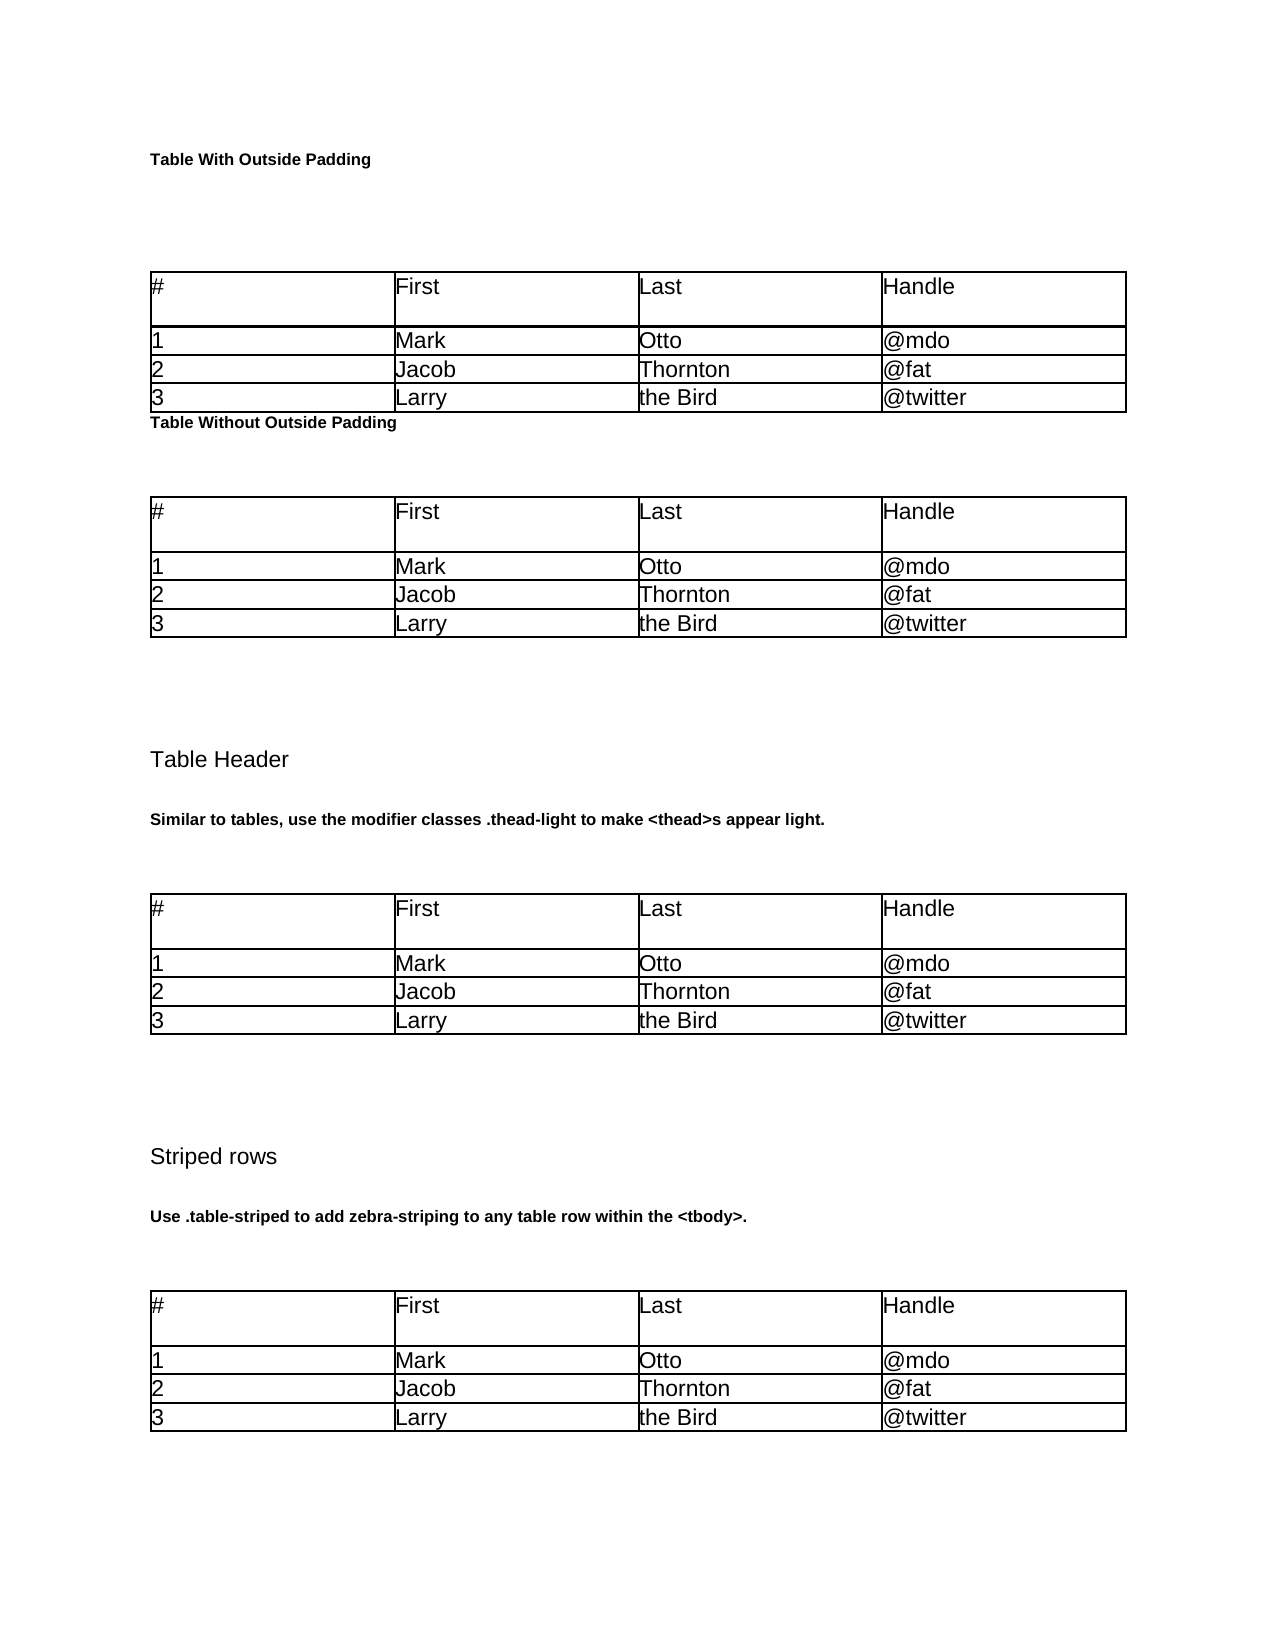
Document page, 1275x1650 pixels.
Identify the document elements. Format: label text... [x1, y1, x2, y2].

table_cell Larry [396, 1404, 638, 1430]
table_cell Thornton [640, 1375, 881, 1402]
table_cell @mdo [883, 328, 1125, 354]
table_header Last [640, 498, 881, 551]
table_cell Mark [396, 328, 638, 354]
text Striped rows [150, 1143, 1125, 1169]
table_cell @fat [883, 581, 1125, 607]
table_header First [396, 498, 638, 551]
subtitle Use .table-striped to add zebra-striping to any table row within the <tbody>. [150, 1207, 1125, 1226]
table_cell the Bird [640, 1404, 881, 1430]
table_header Handle [883, 498, 1125, 551]
table_cell @fat [883, 356, 1125, 382]
table_cell Jacob [396, 1375, 638, 1402]
table_cell 2 [152, 978, 394, 1004]
subtitle Table Without Outside Padding [150, 413, 1125, 432]
table_cell Mark [396, 950, 638, 976]
table_header First [396, 1292, 638, 1345]
table_cell Larry [396, 1007, 638, 1033]
table_cell Mark [396, 553, 638, 579]
table_cell the Bird [640, 1007, 881, 1033]
table_cell 1 [152, 328, 394, 354]
table_header # [152, 895, 394, 948]
table_cell 3 [152, 610, 394, 636]
table_header Last [640, 273, 881, 325]
table_cell @mdo [883, 553, 1125, 579]
table_cell Jacob [396, 581, 638, 607]
table_cell @twitter [883, 610, 1125, 636]
table_cell Otto [640, 553, 881, 579]
table_header # [152, 498, 394, 551]
table_cell 2 [152, 581, 394, 607]
table_cell Thornton [640, 978, 881, 1004]
table_cell 3 [152, 1404, 394, 1430]
table_cell Larry [396, 384, 638, 411]
table_cell 2 [152, 356, 394, 382]
table_cell @twitter [883, 1007, 1125, 1033]
table_cell the Bird [640, 384, 881, 411]
table_cell @fat [883, 1375, 1125, 1402]
text Table Header [150, 746, 1125, 772]
table_cell the Bird [640, 610, 881, 636]
table_cell 3 [152, 384, 394, 411]
table_cell Mark [396, 1347, 638, 1373]
table_header First [396, 895, 638, 948]
table_cell 3 [152, 1007, 394, 1033]
table_header Last [640, 1292, 881, 1345]
table_cell Otto [640, 328, 881, 354]
table_cell @twitter [883, 1404, 1125, 1430]
subtitle Similar to tables, use the modifier classes .thead-light to make <thead>s appear light. [150, 810, 1125, 829]
subtitle Table With Outside Padding [150, 150, 1125, 169]
table_cell Jacob [396, 978, 638, 1004]
table_cell Otto [640, 950, 881, 976]
table_header Last [640, 895, 881, 948]
table_cell 2 [152, 1375, 394, 1402]
table_cell 1 [152, 950, 394, 976]
table_cell Jacob [396, 356, 638, 382]
table_cell Thornton [640, 581, 881, 607]
table_header # [152, 1292, 394, 1345]
table_header Handle [883, 895, 1125, 948]
table_header First [396, 273, 638, 325]
table_cell Thornton [640, 356, 881, 382]
table_cell @mdo [883, 1347, 1125, 1373]
table_cell 1 [152, 553, 394, 579]
table_cell Otto [640, 1347, 881, 1373]
table_cell 1 [152, 1347, 394, 1373]
table_cell Larry [396, 610, 638, 636]
table_cell @mdo [883, 950, 1125, 976]
table_cell @fat [883, 978, 1125, 1004]
table_header Handle [883, 273, 1125, 325]
table_cell @twitter [883, 384, 1125, 411]
table_header Handle [883, 1292, 1125, 1345]
table_header # [152, 273, 394, 325]
